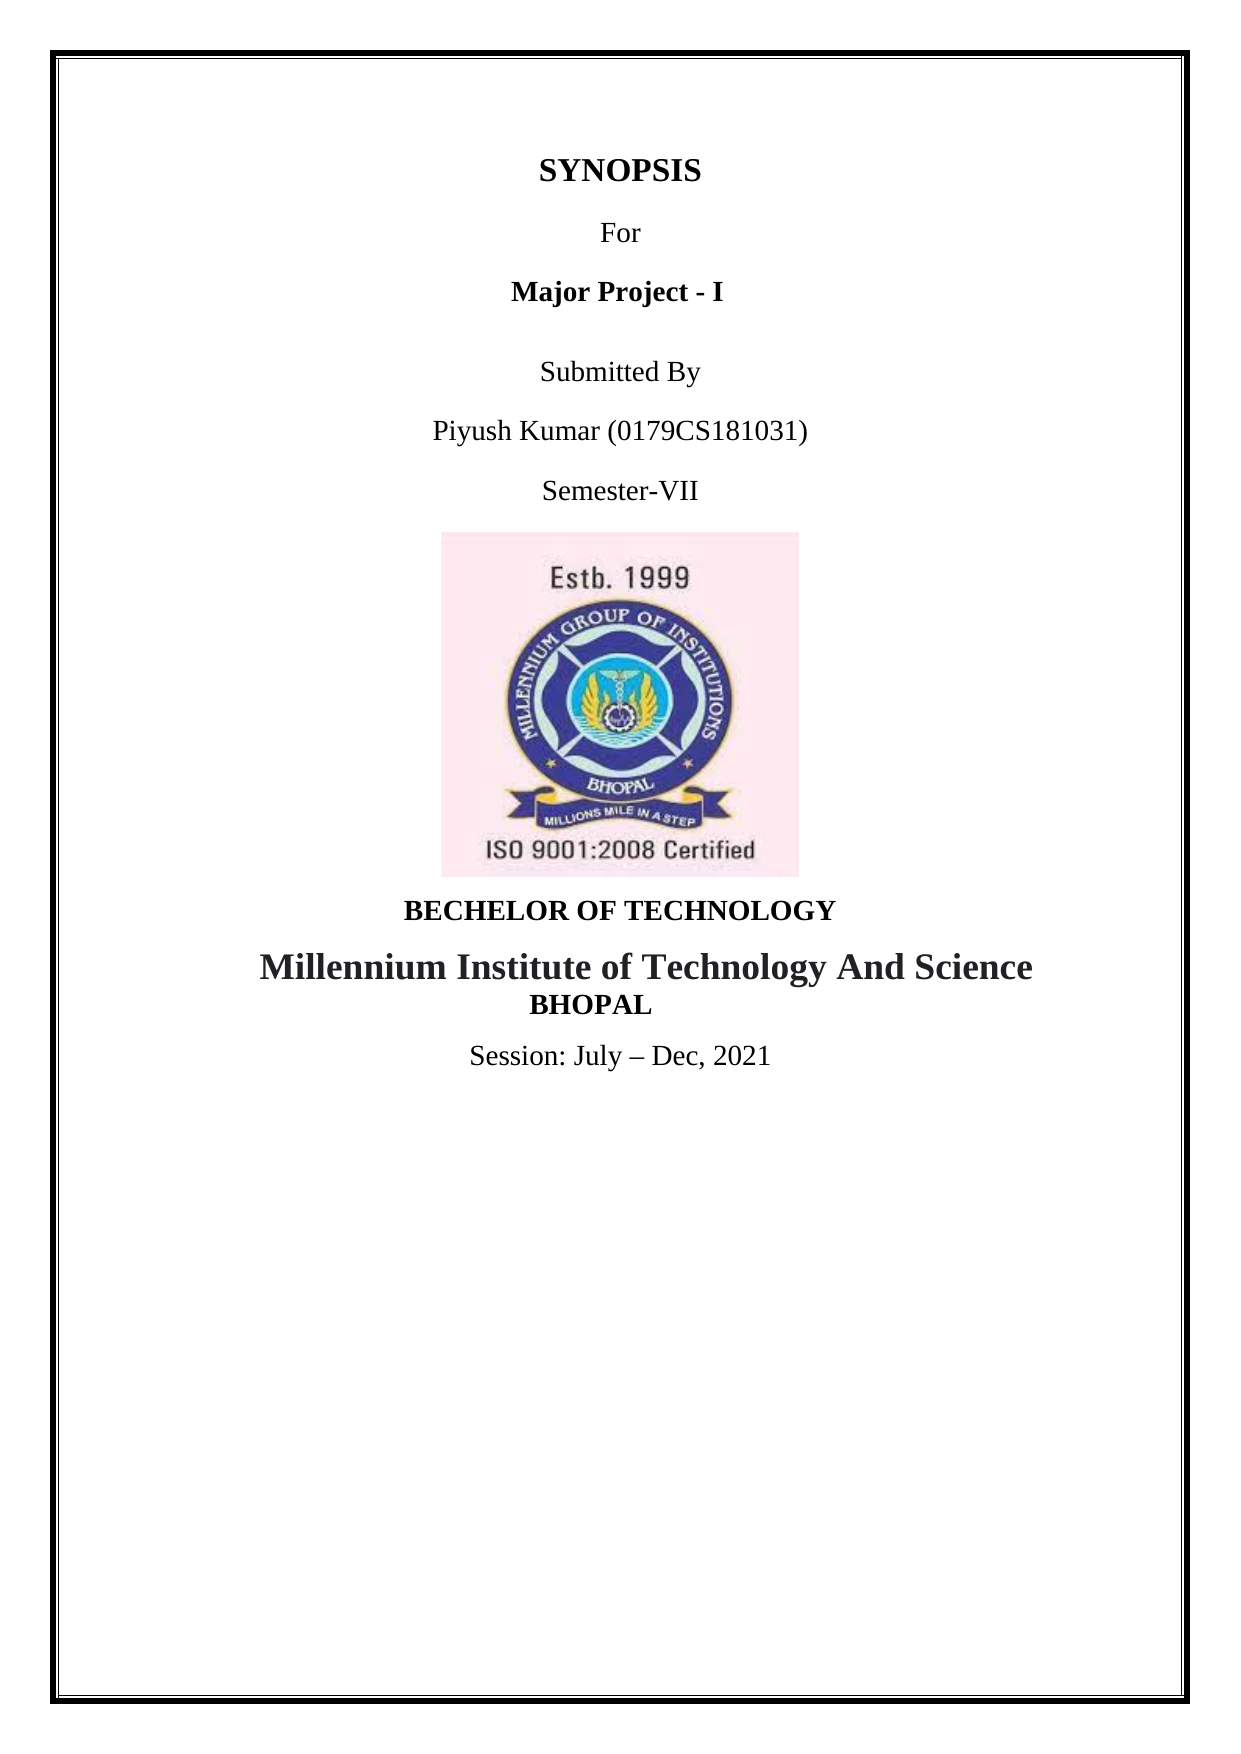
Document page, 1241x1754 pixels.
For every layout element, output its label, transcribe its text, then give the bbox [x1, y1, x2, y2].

text Session: July – Dec, 2021 [150, 1038, 1090, 1072]
text Millennium Institute of Technology And Science [150, 944, 1090, 987]
text Major Project - I [144, 274, 1090, 308]
text BECHELOR OF TECHNOLOGY [150, 893, 1090, 927]
text Submitted By [150, 354, 1090, 387]
picture [441, 532, 799, 877]
text BHOPAL [150, 987, 1090, 1021]
text Piyush Kumar (0179CS181031) [150, 413, 1090, 447]
text For [150, 215, 1090, 248]
text Semester-VII [150, 473, 1090, 506]
text SYNOPSIS [150, 150, 1090, 188]
